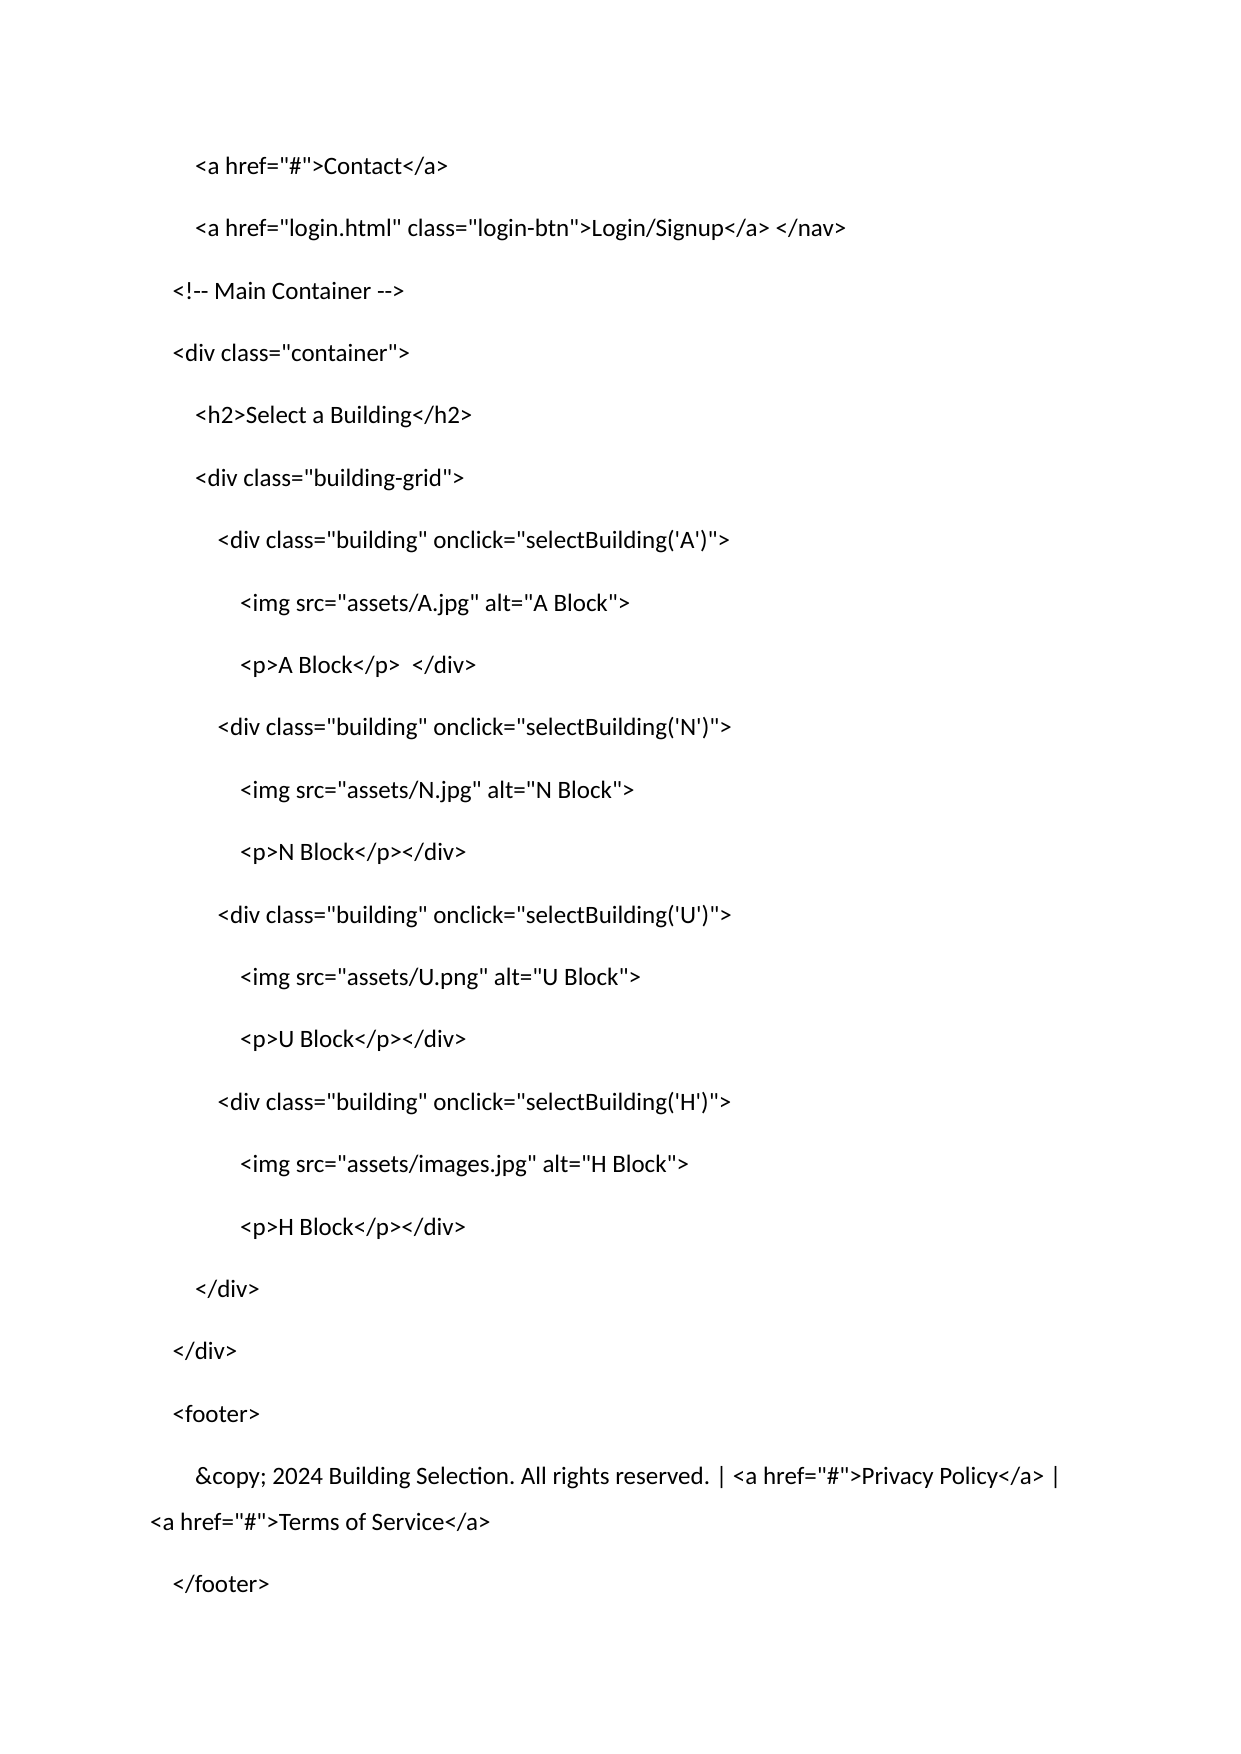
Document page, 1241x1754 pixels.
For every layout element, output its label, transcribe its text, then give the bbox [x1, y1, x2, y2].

text <!-- Main Container --> [150, 275, 1090, 305]
text <p>N Block</p></div> [150, 836, 1090, 867]
text <p>H Block</p></div> [150, 1211, 1090, 1241]
text <footer> [150, 1398, 1090, 1428]
text <div class="building" onclick="selectBuilding('A')"> [150, 524, 1090, 555]
text <img src="assets/A.jpg" alt="A Block"> [150, 587, 1090, 617]
text <a href="#">Contact</a> [150, 150, 1090, 181]
text <img src="assets/U.png" alt="U Block"> [150, 961, 1090, 992]
text </div> [150, 1336, 1090, 1366]
text <div class="building" onclick="selectBuilding('N')"> [150, 712, 1090, 742]
text <img src="assets/images.jpg" alt="H Block"> [150, 1148, 1090, 1179]
text </div> [150, 1273, 1090, 1304]
text <div class="building-grid"> [150, 462, 1090, 492]
text </footer> [150, 1568, 1090, 1599]
text <div class="building" onclick="selectBuilding('U')"> [150, 899, 1090, 929]
text <img src="assets/N.jpg" alt="N Block"> [150, 774, 1090, 804]
text <p>U Block</p></div> [150, 1023, 1090, 1054]
text &copy; 2024 Building Selection. All rights reserved. | <a href="#">Privacy Policy</a> | <a href="#">Terms of Service</a> [150, 1460, 1090, 1537]
text <a href="login.html" class="login-btn">Login/Signup</a> </nav> [150, 212, 1090, 243]
text <div class="building" onclick="selectBuilding('H')"> [150, 1086, 1090, 1116]
text <div class="container"> [150, 337, 1090, 368]
text <h2>Select a Building</h2> [150, 399, 1090, 430]
text <p>A Block</p> </div> [150, 649, 1090, 680]
